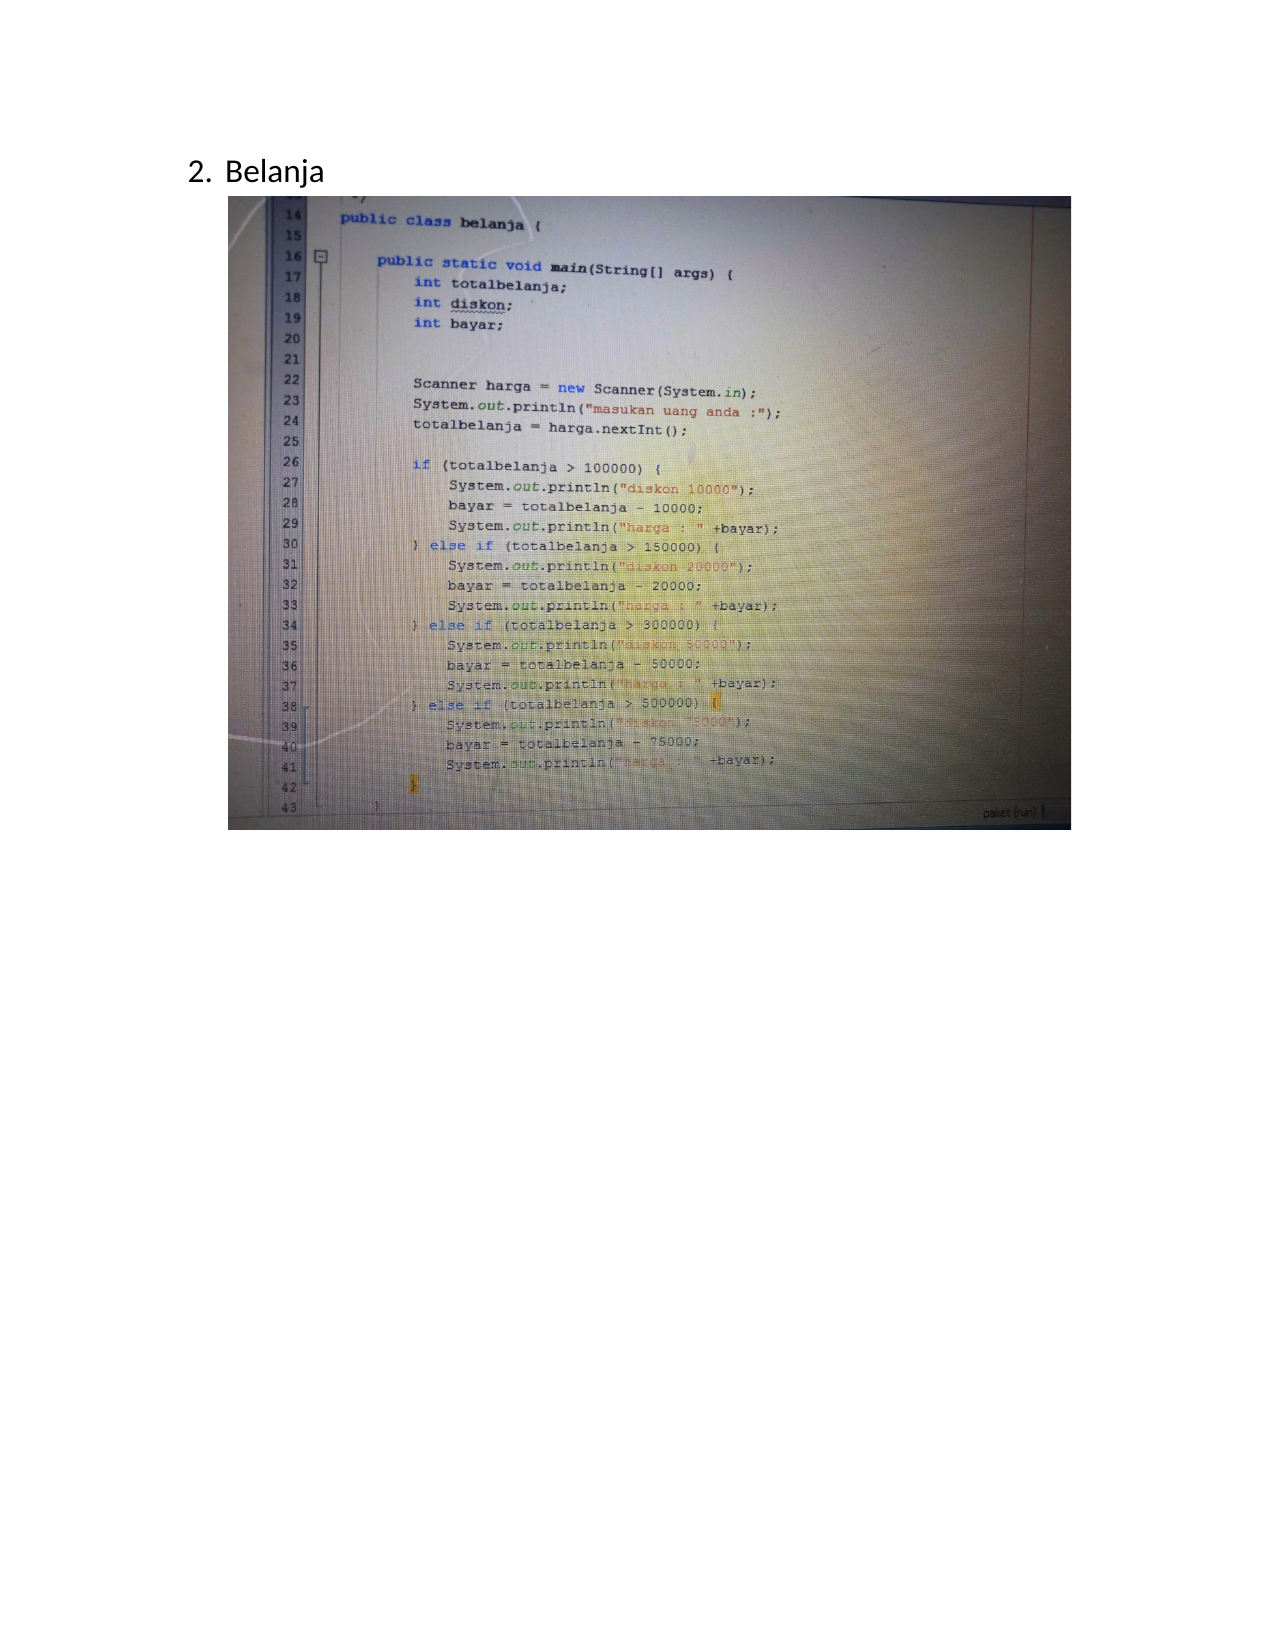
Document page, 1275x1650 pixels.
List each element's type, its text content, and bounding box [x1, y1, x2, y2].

list Belanja [187, 150, 1125, 191]
picture [228, 196, 1072, 830]
